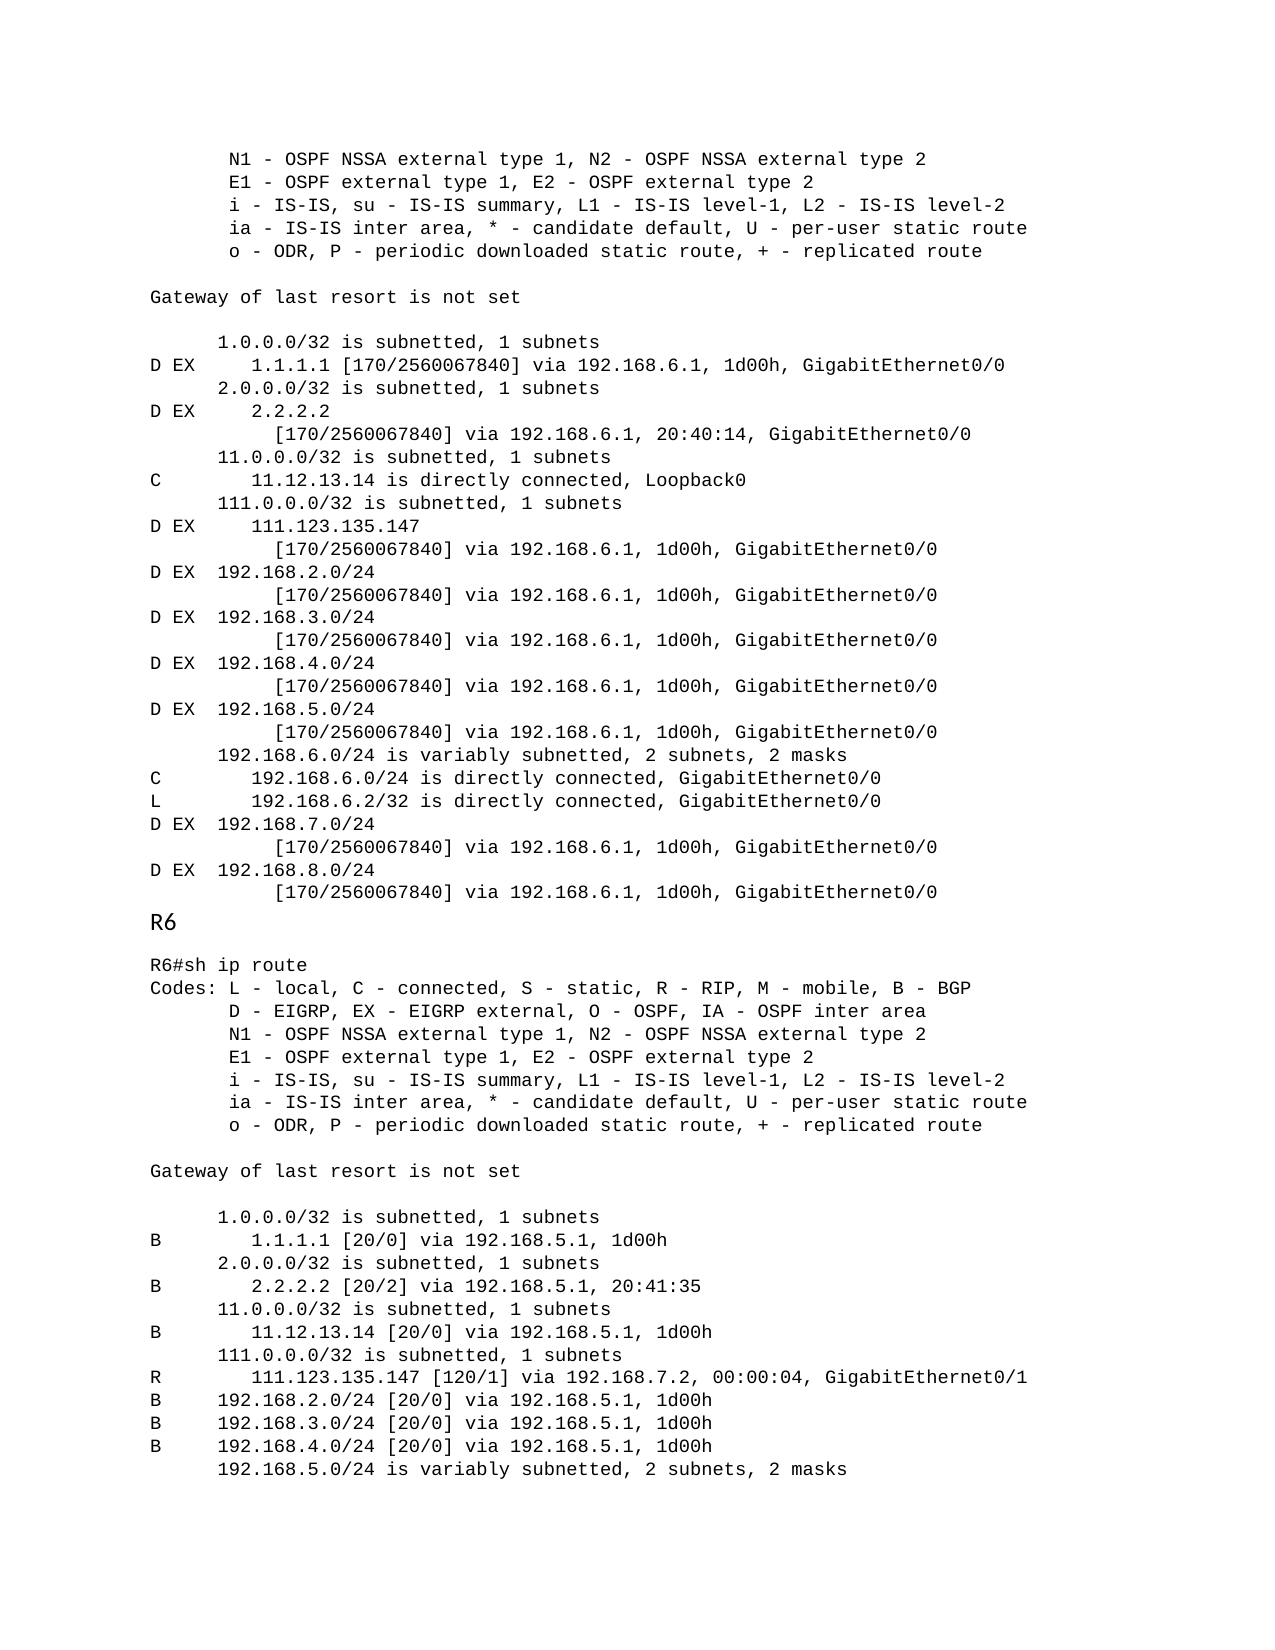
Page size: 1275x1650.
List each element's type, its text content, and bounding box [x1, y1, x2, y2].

text [170/2560067840] via 192.168.6.1, 1d00h, GigabitEthernet0/0 [150, 883, 1125, 904]
text 2.0.0.0/32 is subnetted, 1 subnets [150, 379, 1125, 400]
text B 192.168.3.0/24 [20/0] via 192.168.5.1, 1d00h [150, 1414, 1125, 1435]
text [170/2560067840] via 192.168.6.1, 1d00h, GigabitEthernet0/0 [150, 585, 1125, 607]
text [170/2560067840] via 192.168.6.1, 20:40:14, GigabitEthernet0/0 [150, 425, 1125, 446]
text R 111.123.135.147 [120/1] via 192.168.7.2, 00:00:04, GigabitEthernet0/1 [150, 1368, 1125, 1389]
text 111.0.0.0/32 is subnetted, 1 subnets [150, 1345, 1125, 1367]
text B 2.2.2.2 [20/2] via 192.168.5.1, 20:41:35 [150, 1277, 1125, 1298]
text N1 - OSPF NSSA external type 1, N2 - OSPF NSSA external type 2 [150, 150, 1125, 171]
text D EX 192.168.7.0/24 [150, 814, 1125, 836]
text B 11.12.13.14 [20/0] via 192.168.5.1, 1d00h [150, 1322, 1125, 1344]
text 1.0.0.0/32 is subnetted, 1 subnets [150, 1208, 1125, 1229]
text 11.0.0.0/32 is subnetted, 1 subnets [150, 448, 1125, 469]
text 111.0.0.0/32 is subnetted, 1 subnets [150, 494, 1125, 515]
text [170/2560067840] via 192.168.6.1, 1d00h, GigabitEthernet0/0 [150, 837, 1125, 859]
text 11.0.0.0/32 is subnetted, 1 subnets [150, 1299, 1125, 1321]
text B 192.168.2.0/24 [20/0] via 192.168.5.1, 1d00h [150, 1391, 1125, 1412]
text D - EIGRP, EX - EIGRP external, O - OSPF, IA - OSPF inter area [150, 1002, 1125, 1023]
text C 192.168.6.0/24 is directly connected, GigabitEthernet0/0 [150, 769, 1125, 790]
text [170/2560067840] via 192.168.6.1, 1d00h, GigabitEthernet0/0 [150, 539, 1125, 561]
text [170/2560067840] via 192.168.6.1, 1d00h, GigabitEthernet0/0 [150, 631, 1125, 652]
text R6#sh ip route [150, 956, 1125, 977]
text D EX 192.168.4.0/24 [150, 654, 1125, 675]
text 2.0.0.0/32 is subnetted, 1 subnets [150, 1254, 1125, 1275]
text Codes: L - local, C - connected, S - static, R - RIP, M - mobile, B - BGP [150, 979, 1125, 1000]
text R6 [150, 906, 1125, 937]
text E1 - OSPF external type 1, E2 - OSPF external type 2 [150, 1047, 1125, 1069]
text ia - IS-IS inter area, * - candidate default, U - per-user static route [150, 1093, 1125, 1114]
text D EX 192.168.5.0/24 [150, 700, 1125, 721]
text D EX 111.123.135.147 [150, 517, 1125, 538]
text E1 - OSPF external type 1, E2 - OSPF external type 2 [150, 173, 1125, 194]
text C 11.12.13.14 is directly connected, Loopback0 [150, 471, 1125, 492]
text D EX 2.2.2.2 [150, 402, 1125, 423]
text o - ODR, P - periodic downloaded static route, + - replicated route [150, 242, 1125, 263]
text D EX 1.1.1.1 [170/2560067840] via 192.168.6.1, 1d00h, GigabitEthernet0/0 [150, 356, 1125, 377]
text i - IS-IS, su - IS-IS summary, L1 - IS-IS level-1, L2 - IS-IS level-2 [150, 1070, 1125, 1092]
text B 192.168.4.0/24 [20/0] via 192.168.5.1, 1d00h [150, 1437, 1125, 1458]
text D EX 192.168.8.0/24 [150, 860, 1125, 882]
text o - ODR, P - periodic downloaded static route, + - replicated route [150, 1116, 1125, 1137]
text 1.0.0.0/32 is subnetted, 1 subnets [150, 333, 1125, 354]
text Gateway of last resort is not set [150, 1162, 1125, 1183]
text D EX 192.168.2.0/24 [150, 562, 1125, 584]
text B 1.1.1.1 [20/0] via 192.168.5.1, 1d00h [150, 1231, 1125, 1252]
text L 192.168.6.2/32 is directly connected, GigabitEthernet0/0 [150, 792, 1125, 813]
text 192.168.5.0/24 is variably subnetted, 2 subnets, 2 masks [150, 1460, 1125, 1481]
text ia - IS-IS inter area, * - candidate default, U - per-user static route [150, 219, 1125, 240]
text i - IS-IS, su - IS-IS summary, L1 - IS-IS level-1, L2 - IS-IS level-2 [150, 196, 1125, 217]
text 192.168.6.0/24 is variably subnetted, 2 subnets, 2 masks [150, 746, 1125, 767]
text [170/2560067840] via 192.168.6.1, 1d00h, GigabitEthernet0/0 [150, 723, 1125, 744]
text Gateway of last resort is not set [150, 287, 1125, 309]
text D EX 192.168.3.0/24 [150, 608, 1125, 629]
text [170/2560067840] via 192.168.6.1, 1d00h, GigabitEthernet0/0 [150, 677, 1125, 698]
text N1 - OSPF NSSA external type 1, N2 - OSPF NSSA external type 2 [150, 1024, 1125, 1046]
